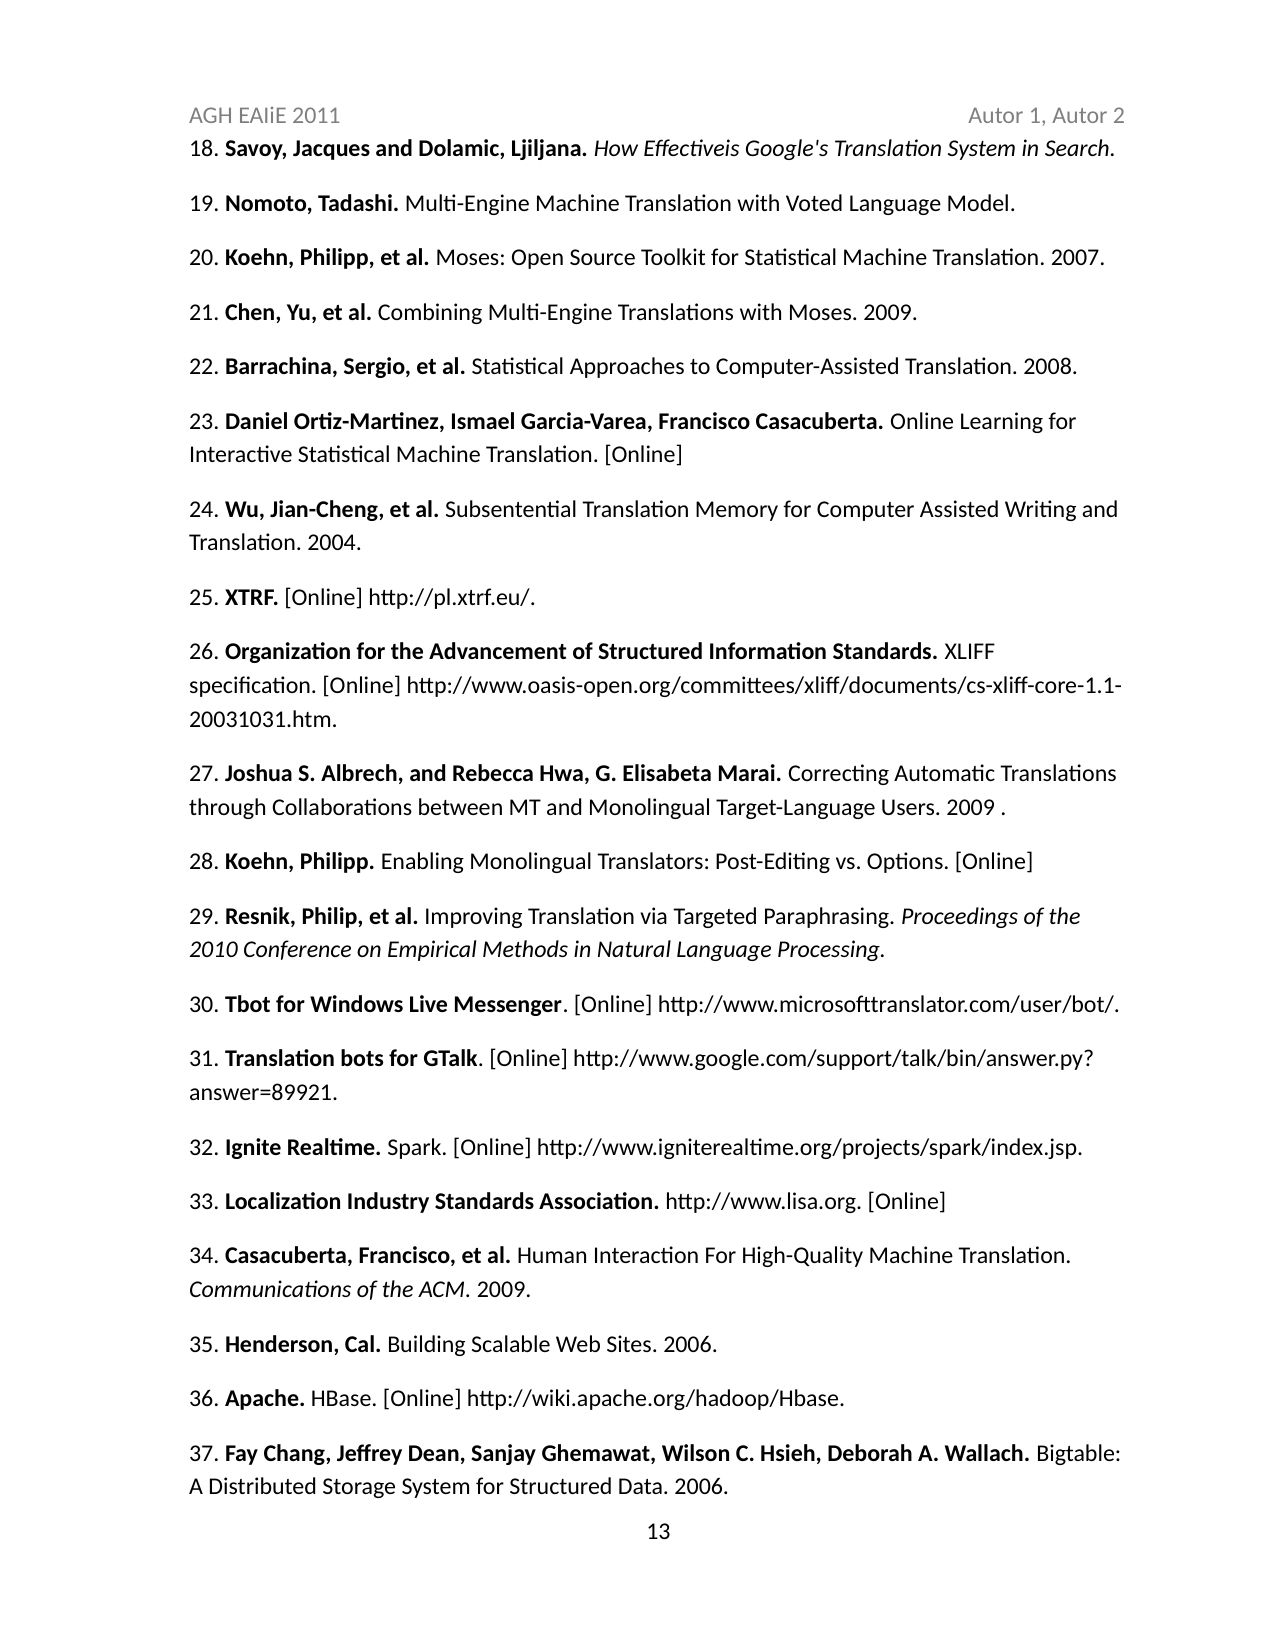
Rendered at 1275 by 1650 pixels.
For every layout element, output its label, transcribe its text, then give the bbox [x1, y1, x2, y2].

text 26. Organization for the Advancement of Structured Information Standards. XLIFF specification. [Online] http://www.oasis-open.org/committees/xliff/documents/cs-xliff-core-1.1-20031031.htm. [189, 636, 1127, 733]
text 21. Chen, Yu, et al. Combining Multi-Engine Translations with Moses. 2009. [189, 297, 1127, 326]
text 30. Tbot for Windows Live Messenger. [Online] http://www.microsofttranslator.com/user/bot/. [189, 989, 1127, 1018]
text 34. Casacuberta, Francisco, et al. Human Interaction For High-Quality Machine Translation. Communications of the ACM. 2009. [189, 1241, 1127, 1303]
text 36. Apache. HBase. [Online] http://wiki.apache.org/hadoop/Hbase. [189, 1383, 1127, 1412]
text 20. Koehn, Philipp, et al. Moses: Open Source Toolkit for Statistical Machine Translation. 2007. [189, 242, 1127, 272]
text 32. Ignite Realtime. Spark. [Online] http://www.igniterealtime.org/projects/spark/index.jsp. [189, 1132, 1127, 1161]
text 28. Koehn, Philipp. Enabling Monolingual Translators: Post-Editing vs. Options. [Online] [189, 846, 1127, 876]
text 25. XTRF. [Online] http://pl.xtrf.eu/. [189, 582, 1127, 611]
text 35. Henderson, Cal. Building Scalable Web Sites. 2006. [189, 1329, 1127, 1358]
text 31. Translation bots for GTalk. [Online] http://www.google.com/support/talk/bin/answer.py?answer=89921. [189, 1043, 1127, 1106]
text 19. Nomoto, Tadashi. Multi-Engine Machine Translation with Voted Language Model. [189, 188, 1127, 217]
text 24. Wu, Jian-Cheng, et al. Subsentential Translation Memory for Computer Assisted Writing and Translation. 2004. [189, 494, 1127, 557]
text 29. Resnik, Philip, et al. Improving Translation via Targeted Paraphrasing. Proceedings of the 2010 Conference on Empirical Methods in Natural Language Processing. [189, 901, 1127, 964]
text 22. Barrachina, Sergio, et al. Statistical Approaches to Computer-Assisted Translation. 2008. [189, 351, 1127, 381]
text 23. Daniel Ortiz-Martinez, Ismael Garcia-Varea, Francisco Casacuberta. Online Learning for Interactive Statistical Machine Translation. [Online] [189, 406, 1127, 469]
text 27. Joshua S. Albrech, and Rebecca Hwa, G. Elisabeta Marai. Correcting Automatic Translations through Collaborations between MT and Monolingual Target-Language Users. 2009 . [189, 758, 1127, 821]
text 37. Fay Chang, Jeffrey Dean, Sanjay Ghemawat, Wilson C. Hsieh, Deborah A. Wallach. Bigtable: A Distributed Storage System for Structured Data. 2006. [189, 1438, 1127, 1501]
text 18. Savoy, Jacques and Dolamic, Ljiljana. How Effectiveis Google's Translation System in Search. [189, 133, 1127, 163]
text 33. Localization Industry Standards Association. http://www.lisa.org. [Online] [189, 1186, 1127, 1215]
